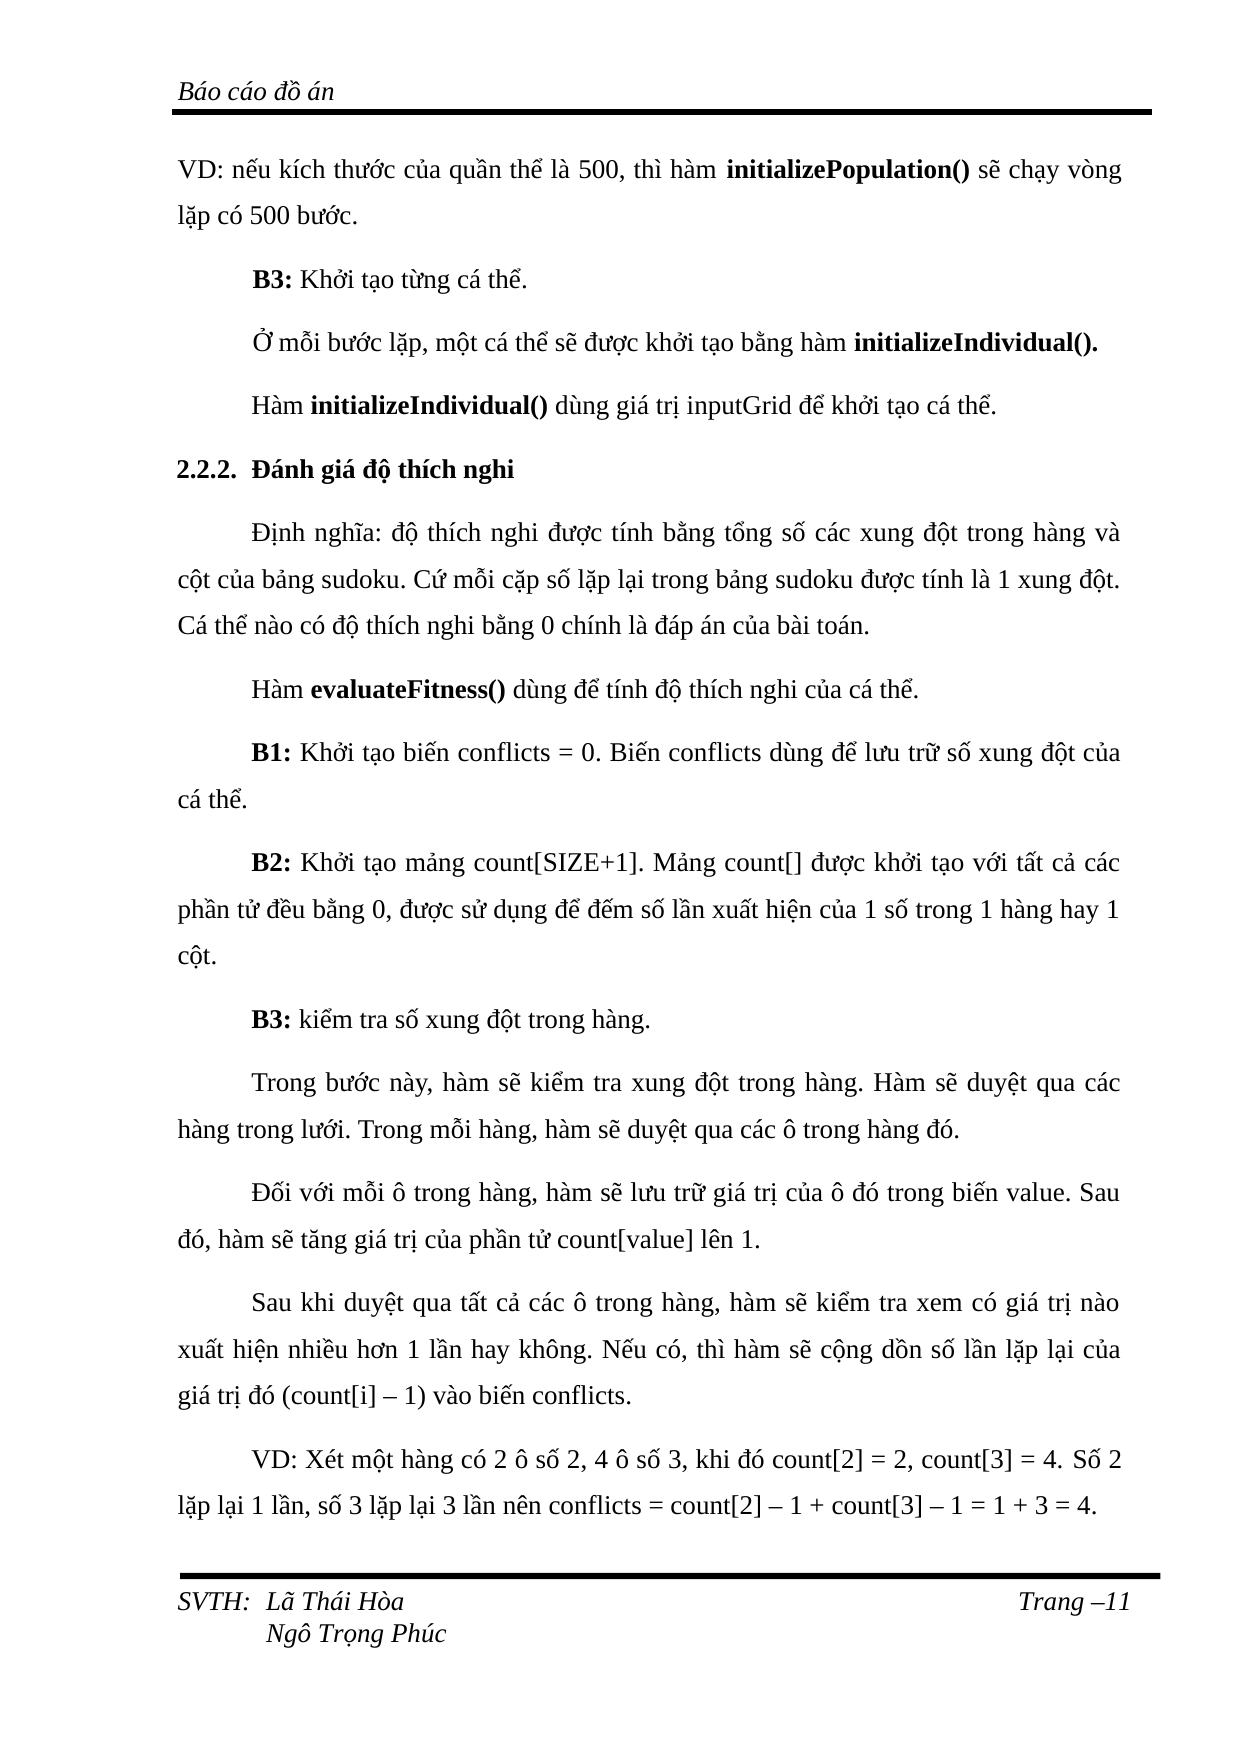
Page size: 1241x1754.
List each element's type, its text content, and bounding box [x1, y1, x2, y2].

text B2: Khởi tạo mảng count[SIZE+1]. Mảng count[] được khởi tạo với tất cả các phần tử đều bằng 0, được sử dụng để đếm số lần xuất hiện của 1 số trong 1 hàng hay 1 cột. [177, 846, 1122, 971]
text VD: nếu kích thước của quần thể là 500, thì hàm initializePopulation() sẽ chạy vòng lặp có 500 bước. [177, 153, 1122, 231]
text Hàm initializeIndividual() dùng giá trị inputGrid để khởi tạo cá thể. [177, 389, 1122, 421]
list Đánh giá độ thích nghi [176, 453, 1122, 484]
text Sau khi duyệt qua tất cả các ô trong hàng, hàm sẽ kiểm tra xem có giá trị nào xuất hiện nhiều hơn 1 lần hay không. Nếu có, thì hàm sẽ cộng dồn số lần lặp lại của giá trị đó (count[i] – 1) vào biến conflicts. [177, 1286, 1122, 1411]
text B1: Khởi tạo biến conflicts = 0. Biến conflicts dùng để lưu trữ số xung đột của cá thể. [177, 736, 1122, 814]
text B3: Khởi tạo từng cá thể. [177, 263, 1122, 294]
text Trong bước này, hàm sẽ kiểm tra xung đột trong hàng. Hàm sẽ duyệt qua các hàng trong lưới. Trong mỗi hàng, hàm sẽ duyệt qua các ô trong hàng đó. [177, 1066, 1122, 1144]
text B3: kiểm tra số xung đột trong hàng. [177, 1003, 1122, 1034]
text VD: Xét một hàng có 2 ô số 2, 4 ô số 3, khi đó count[2] = 2, count[3] = 4. Số 2 lặp lại 1 lần, số 3 lặp lại 3 lần nên conflicts = count[2] – 1 + count[3] – 1 = 1 + 3 = 4. [177, 1443, 1122, 1521]
text Ở mỗi bước lặp, một cá thể sẽ được khởi tạo bằng hàm initializeIndividual(). [177, 326, 1122, 357]
text Định nghĩa: độ thích nghi được tính bằng tổng số các xung đột trong hàng và cột của bảng sudoku. Cứ mỗi cặp số lặp lại trong bảng sudoku được tính là 1 xung đột. Cá thể nào có độ thích nghi bằng 0 chính là đáp án của bài toán. [177, 516, 1122, 641]
text Đối với mỗi ô trong hàng, hàm sẽ lưu trữ giá trị của ô đó trong biến value. Sau đó, hàm sẽ tăng giá trị của phần tử count[value] lên 1. [177, 1176, 1122, 1254]
text Hàm evaluateFitness() dùng để tính độ thích nghi của cá thể. [177, 673, 1122, 704]
